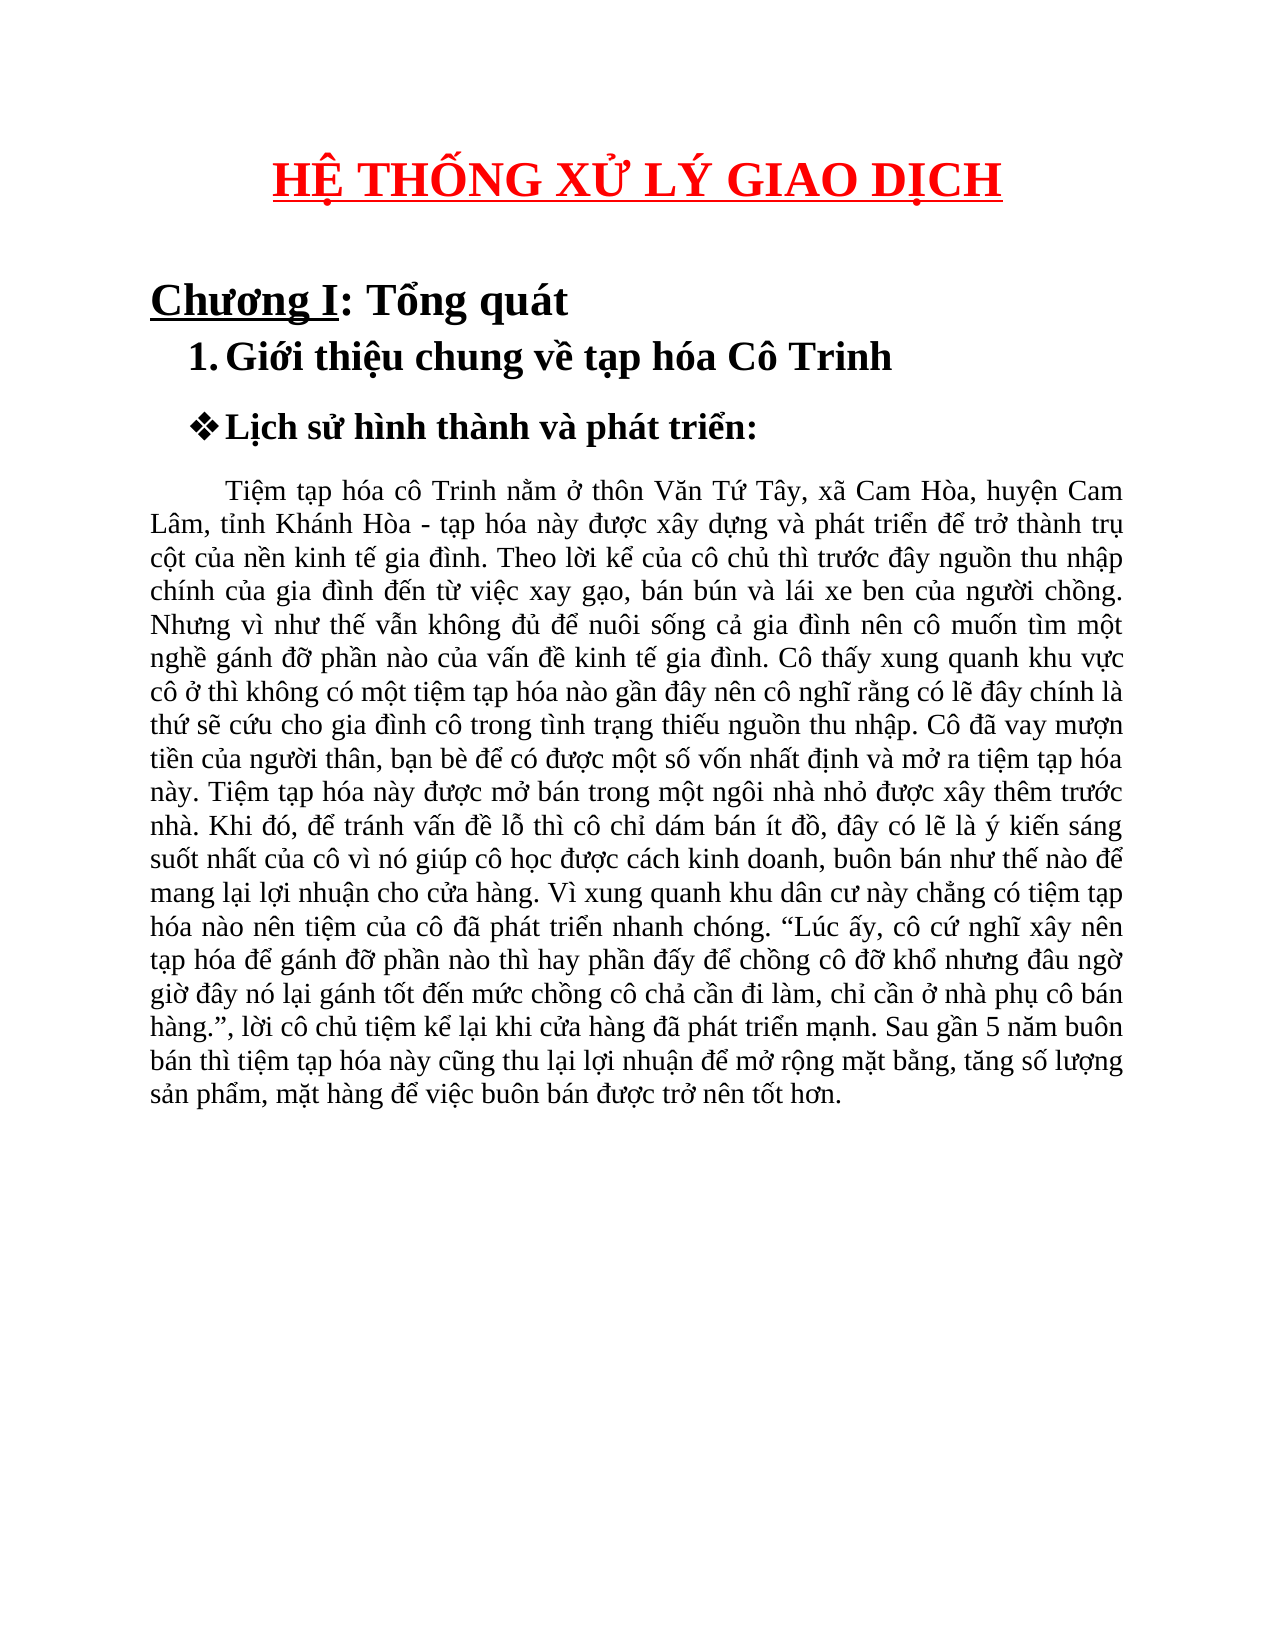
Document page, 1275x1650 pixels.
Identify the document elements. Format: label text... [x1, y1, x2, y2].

text HỆ THỐNG XỬ LÝ GIAO DỊCH [150, 150, 1125, 207]
text Tiệm tạp hóa cô Trinh nằm ở thôn Văn Tứ Tây, xã Cam Hòa, huyện Cam Lâm, tỉnh Khánh Hòa - tạp hóa này được xây dựng và phát triển để trở thành trụ cột của nền kinh tế gia đình. Theo lời kể của cô chủ thì trước đây nguồn thu nhập chính của gia đình đến từ việc xay gạo, bán bún và lái xe ben của người chồng. Nhưng vì như thế vẫn không đủ để nuôi sống cả gia đình nên cô muốn tìm một nghề gánh đỡ phần nào của vấn đề kinh tế gia đình. Cô thấy xung quanh khu vực cô ở thì không có một tiệm tạp hóa nào gần đây nên cô nghĩ rằng có lẽ đây chính là thứ sẽ cứu cho gia đình cô trong tình trạng thiếu nguồn thu nhập. Cô đã vay mượn tiền của người thân, bạn bè để có được một số vốn nhất định và mở ra tiệm tạp hóa này. Tiệm tạp hóa này được mở bán trong một ngôi nhà nhỏ được xây thêm trước nhà. Khi đó, để tránh vấn đề lỗ thì cô chỉ dám bán ít đồ, đây có lẽ là ý kiến sáng suốt nhất của cô vì nó giúp cô học được cách kinh doanh, buôn bán như thế nào để mang lại lợi nhuận cho cửa hàng. Vì xung quanh khu dân cư này chẳng có tiệm tạp hóa nào nên tiệm của cô đã phát triển nhanh chóng. “Lúc ấy, cô cứ nghĩ xây nên tạp hóa để gánh đỡ phần nào thì hay phần đấy để chồng cô đỡ khổ nhưng đâu ngờ giờ đây nó lại gánh tốt đến mức chồng cô chả cần đi làm, chỉ cần ở nhà phụ cô bán hàng.”, lời cô chủ tiệm kể lại khi cửa hàng đã phát triển mạnh. Sau gần 5 năm buôn bán thì tiệm tạp hóa này cũng thu lại lợi nhuận để mở rộng mặt bằng, tăng số lượng sản phẩm, mặt hàng để việc buôn bán được trở nên tốt hơn. [150, 473, 1125, 1110]
list Giới thiệu chung về tạp hóa Cô Trinh [187, 332, 1125, 379]
list Lịch sử hình thành và phát triển: [187, 404, 1125, 448]
text Chương I: Tổng quát [150, 273, 1125, 325]
